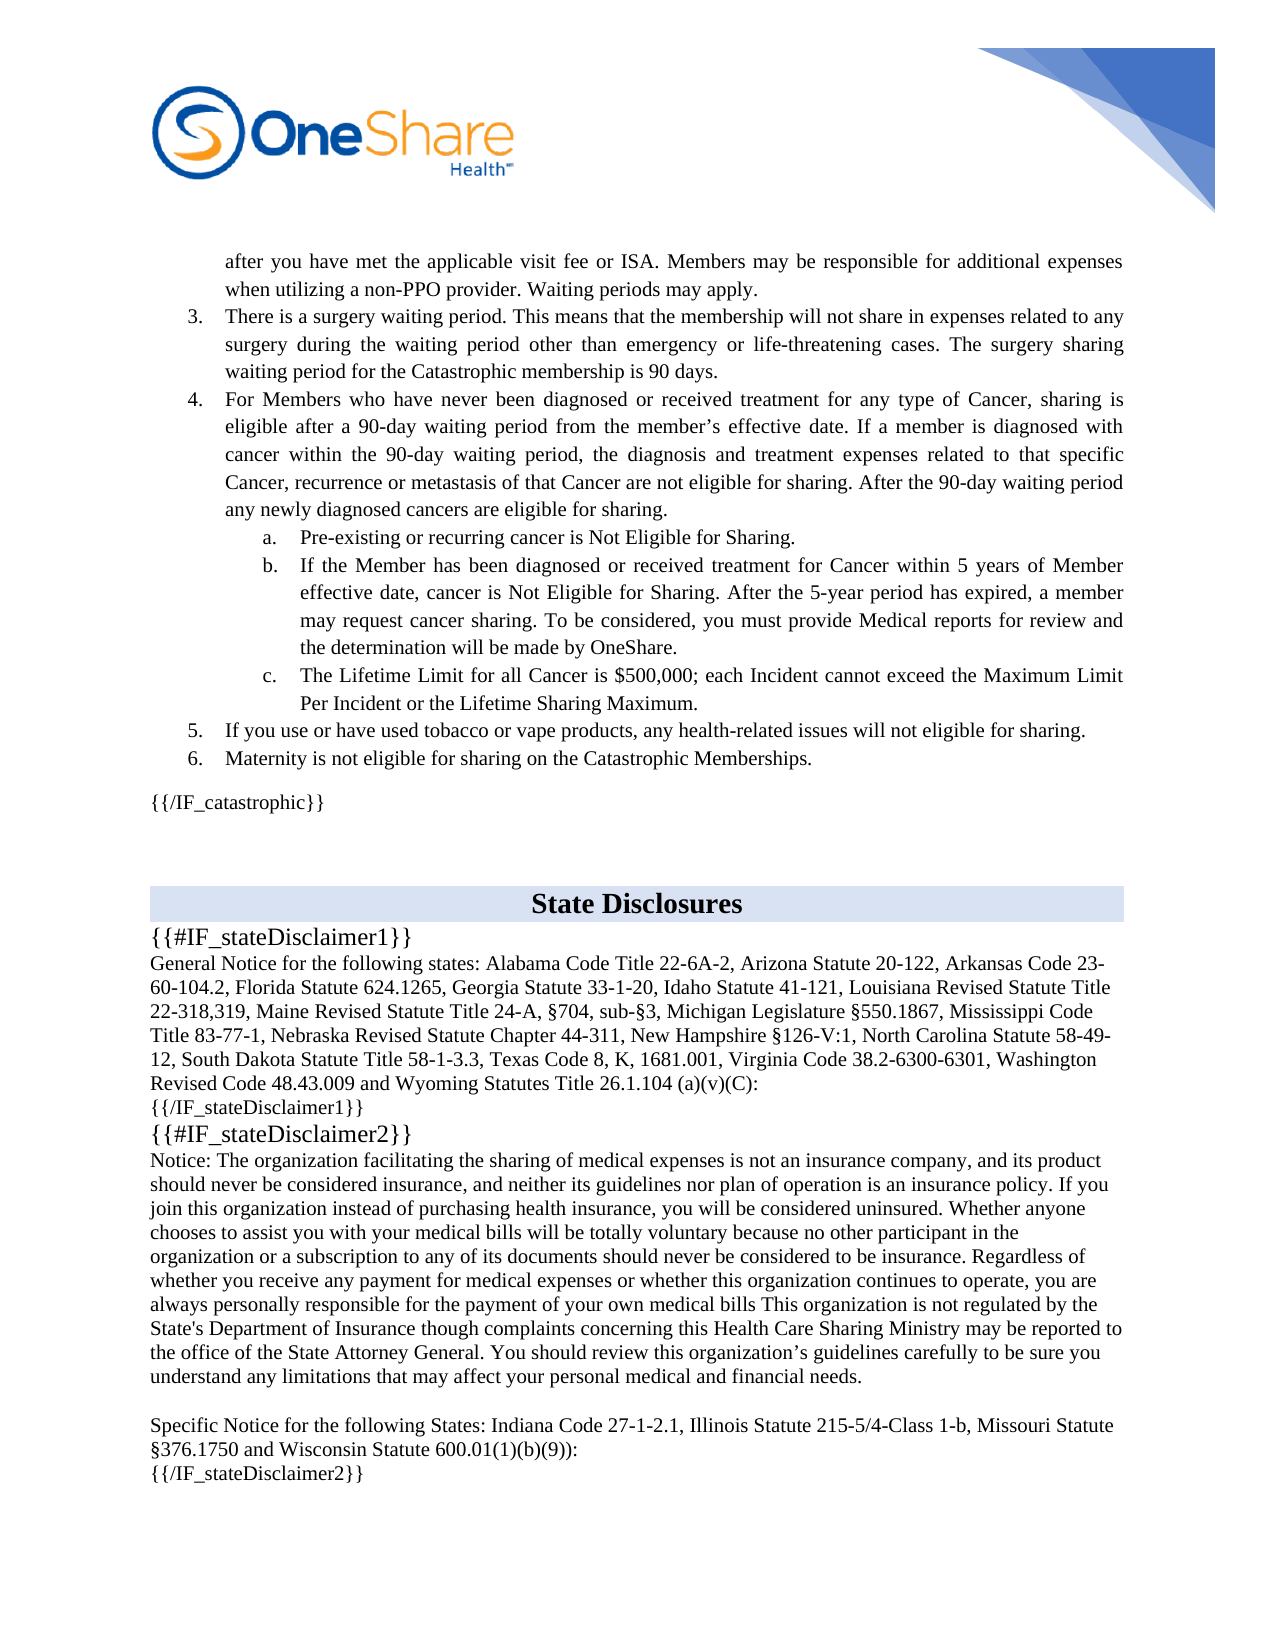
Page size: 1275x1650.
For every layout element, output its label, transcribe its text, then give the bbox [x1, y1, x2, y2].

table_header State Disclosures [150, 886, 1124, 922]
picture [976, 48, 1215, 214]
picture [150, 75, 514, 188]
